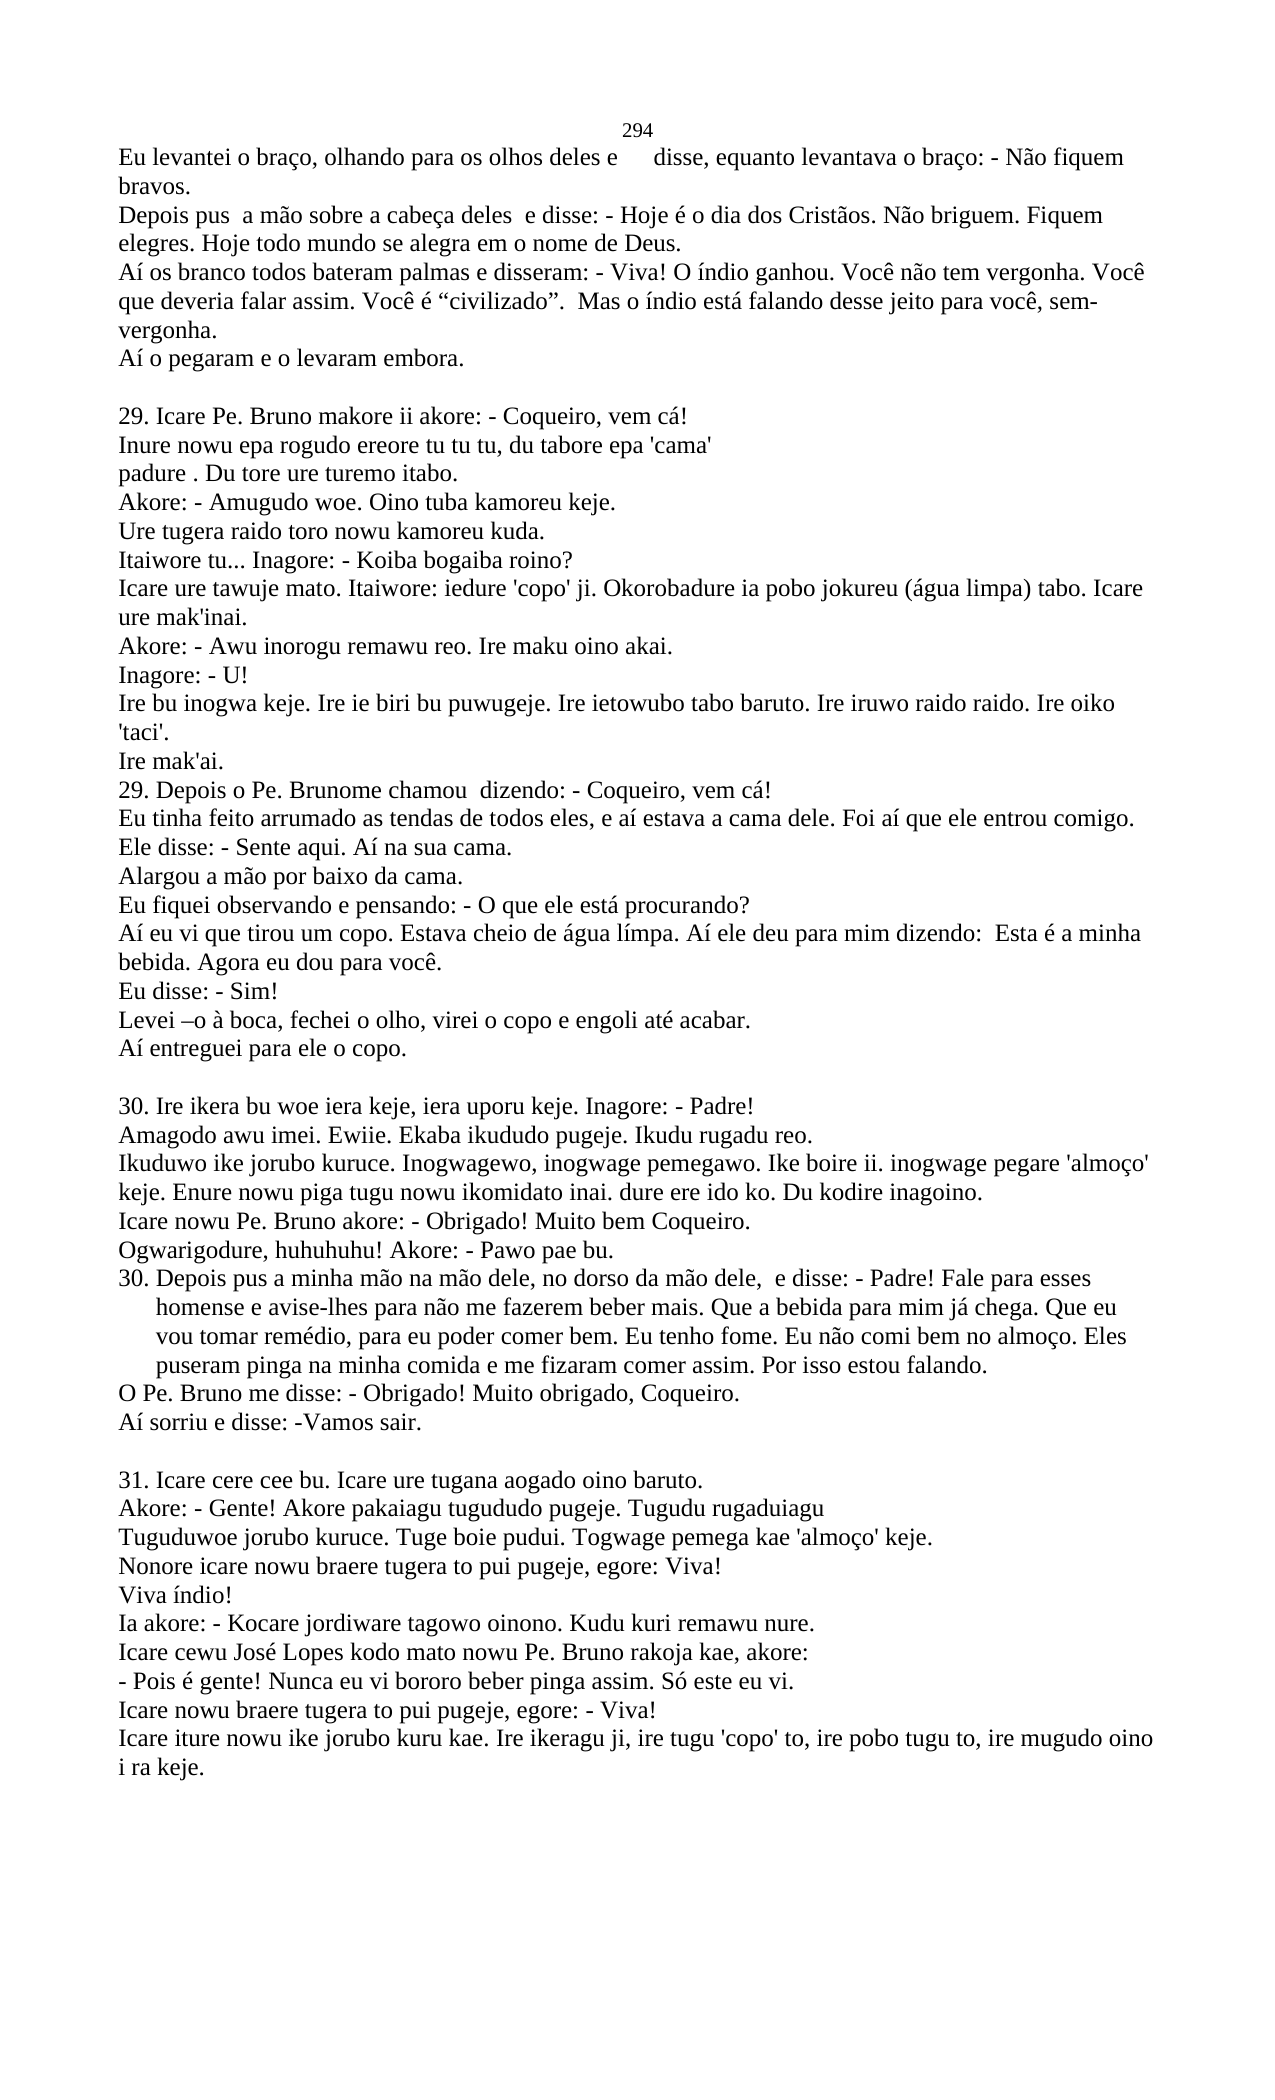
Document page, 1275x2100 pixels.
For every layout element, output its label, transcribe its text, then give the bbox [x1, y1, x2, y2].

text O Pe. Bruno me disse: - Obrigado! Muito obrigado, Coqueiro. [118, 1378, 1157, 1407]
text 30. Ire ikera bu woe iera keje, iera uporu keje. Inagore: - Padre! [118, 1091, 1157, 1120]
text Inure nowu epa rogudo ereore tu tu tu, du tabore epa 'cama' [118, 430, 1157, 458]
text Ire bu inogwa keje. Ire ie biri bu puwugeje. Ire ietowubo tabo baruto. Ire iruwo raido raido. Ire oiko 'taci'. [118, 688, 1157, 746]
text Akore: - Awu inorogu remawu reo. Ire maku oino akai. [118, 631, 1157, 660]
text Eu fiquei observando e pensando: - O que ele está procurando? [118, 890, 1157, 918]
text Viva índio! [118, 1580, 1157, 1608]
text Ire mak'ai. [118, 746, 1157, 775]
text Eu disse: - Sim! [118, 976, 1157, 1005]
text Aí eu vi que tirou um copo. Estava cheio de água límpa. Aí ele deu para mim dizendo: Esta é a minha bebida. Agora eu dou para você. [118, 918, 1157, 976]
text Ure tugera raido toro nowu kamoreu kuda. [118, 516, 1157, 545]
text Aí sorriu e disse: -Vamos sair. [118, 1407, 1157, 1436]
text Ikuduwo ike jorubo kuruce. Inogwagewo, inogwage pemegawo. Ike boire ii. inogwage pegare 'almoço' keje. Enure nowu piga tugu nowu ikomidato inai. dure ere ido ko. Du kodire inagoino. [118, 1148, 1157, 1206]
text Tuguduwoe jorubo kuruce. Tuge boie pudui. Togwage pemega kae 'almoço' keje. [118, 1522, 1157, 1551]
text Aí o pegaram e o levaram embora. [118, 343, 1157, 372]
text Icare cewu José Lopes kodo mato nowu Pe. Bruno rakoja kae, akore: [118, 1637, 1157, 1666]
text Akore: - Gente! Akore pakaiagu tugududo pugeje. Tugudu rugaduiagu [118, 1493, 1157, 1522]
list Depois o Pe. Brunome chamou dizendo: - Coqueiro, vem cá! [118, 775, 1157, 803]
text Aí entreguei para ele o copo. [118, 1033, 1157, 1062]
text Itaiwore tu... Inagore: - Koiba bogaiba roino? [118, 545, 1157, 573]
text Icare nowu braere tugera to pui pugeje, egore: - Viva! [118, 1695, 1157, 1723]
text Depois pus a mão sobre a cabeça deles e disse: - Hoje é o dia dos Cristãos. Não briguem. Fiquem elegres. Hoje todo mundo se alegra em o nome de Deus. [118, 200, 1157, 257]
list Depois pus a minha mão na mão dele, no dorso da mão dele, e disse: - Padre! Fale para esses homense e avise-lhes para não me fazerem beber mais. Que a bebida para mim já chega. Que eu vou tomar remédio, para eu poder comer bem. Eu tenho fome. Eu não comi bem no almoço. Eles puseram pinga na minha comida e me fizaram comer assim. Por isso estou falando. [118, 1263, 1157, 1378]
text padure . Du tore ure turemo itabo. [118, 458, 1157, 487]
text Amagodo awu imei. Ewiie. Ekaba ikududo pugeje. Ikudu rugadu reo. [118, 1120, 1157, 1148]
text Eu tinha feito arrumado as tendas de todos eles, e aí estava a cama dele. Foi aí que ele entrou comigo. [118, 803, 1157, 832]
text Ia akore: - Kocare jordiware tagowo oinono. Kudu kuri remawu nure. [118, 1608, 1157, 1637]
text Icare ure tawuje mato. Itaiwore: iedure 'copo' ji. Okorobadure ia pobo jokureu (água limpa) tabo. Icare ure mak'inai. [118, 573, 1157, 631]
text Icare iture nowu ike jorubo kuru kae. Ire ikeragu ji, ire tugu 'copo' to, ire pobo tugu to, ire mugudo oino i ra keje. [118, 1723, 1157, 1781]
text Nonore icare nowu braere tugera to pui pugeje, egore: Viva! [118, 1551, 1157, 1580]
text Levei –o à boca, fechei o olho, virei o copo e engoli até acabar. [118, 1005, 1157, 1033]
text - Pois é gente! Nunca eu vi bororo beber pinga assim. Só este eu vi. [118, 1666, 1157, 1695]
text Ele disse: - Sente aqui. Aí na sua cama. [118, 832, 1157, 861]
list Icare cere cee bu. Icare ure tugana aogado oino baruto. [118, 1465, 1157, 1493]
text Inagore: - U! [118, 660, 1157, 688]
text Ogwarigodure, huhuhuhu! Akore: - Pawo pae bu. [118, 1235, 1157, 1263]
text Aí os branco todos bateram palmas e disseram: - Viva! O índio ganhou. Você não tem vergonha. Você que deveria falar assim. Você é “civilizado”. Mas o índio está falando desse jeito para você, sem-vergonha. [118, 257, 1157, 343]
text Eu levantei o braço, olhando para os olhos deles e disse, equanto levantava o braço: - Não fiquem bravos. [118, 142, 1157, 200]
text 29. Icare Pe. Bruno makore ii akore: - Coqueiro, vem cá! [118, 401, 1157, 430]
text Akore: - Amugudo woe. Oino tuba kamoreu keje. [118, 487, 1157, 516]
text Alargou a mão por baixo da cama. [118, 861, 1157, 890]
text Icare nowu Pe. Bruno akore: - Obrigado! Muito bem Coqueiro. [118, 1206, 1157, 1235]
